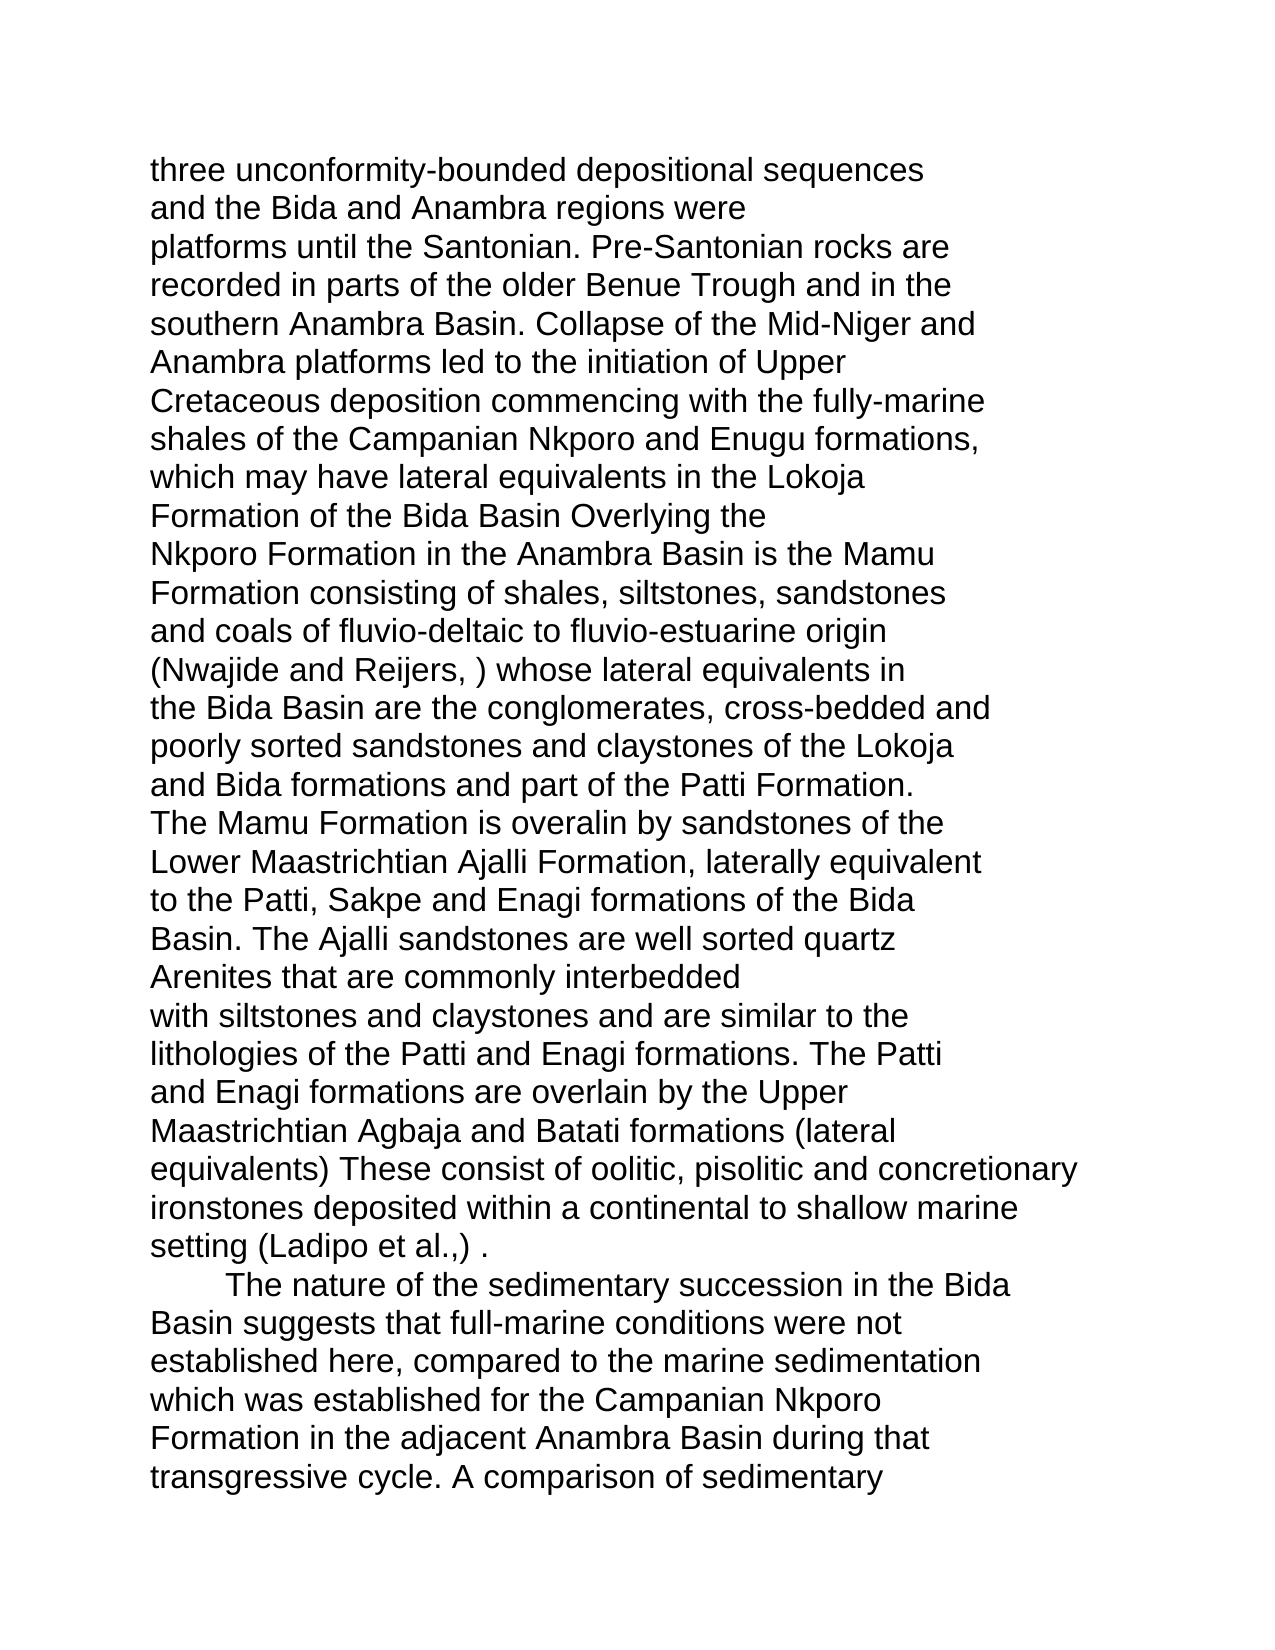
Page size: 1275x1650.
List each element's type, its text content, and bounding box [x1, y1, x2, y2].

text recorded in parts of the older Benue Trough and in the [150, 265, 1125, 304]
text and coals of fluvio-deltaic to fluvio-estuarine origin [150, 611, 1125, 650]
text (Nwajide and Reijers, ) whose lateral equivalents in [150, 650, 1125, 688]
text Basin. The Ajalli sandstones are well sorted quartz [150, 919, 1125, 957]
text with siltstones and claystones and are similar to the [150, 996, 1125, 1034]
text shales of the Campanian Nkporo and Enugu formations, [150, 419, 1125, 457]
text the Bida Basin are the conglomerates, cross-bedded and [150, 688, 1125, 727]
text transgressive cycle. A comparison of sedimentary [150, 1457, 1125, 1495]
text which may have lateral equivalents in the Lokoja [150, 457, 1125, 496]
text poorly sorted sandstones and claystones of the Lokoja [150, 727, 1125, 765]
text equivalents) These consist of oolitic, pisolitic and concretionary ironstones deposited within a continental to shallow marine setting (Ladipo et al.,) . [150, 1149, 1125, 1265]
text Nkporo Formation in the Anambra Basin is the Mamu [150, 534, 1125, 573]
text southern Anambra Basin. Collapse of the Mid-Niger and [150, 304, 1125, 342]
text Formation of the Bida Basin Overlying the [150, 496, 1125, 534]
text Maastrichtian Agbaja and Batati formations (lateral [150, 1111, 1125, 1149]
text Lower Maastrichtian Ajalli Formation, laterally equivalent [150, 842, 1125, 880]
text to the Patti, Sakpe and Enagi formations of the Bida [150, 880, 1125, 919]
text The Mamu Formation is overalin by sandstones of the [150, 803, 1125, 842]
text Anambra platforms led to the initiation of Upper [150, 342, 1125, 381]
text and the Bida and Anambra regions were [150, 188, 1125, 227]
text platforms until the Santonian. Pre-Santonian rocks are [150, 227, 1125, 265]
text Formation in the adjacent Anambra Basin during that [150, 1418, 1125, 1457]
text Cretaceous deposition commencing with the fully-marine [150, 381, 1125, 419]
text and Bida formations and part of the Patti Formation. [150, 765, 1125, 803]
text Arenites that are commonly interbedded [150, 957, 1125, 996]
text The nature of the sedimentary succession in the Bida [150, 1265, 1125, 1303]
text lithologies of the Patti and Enagi formations. The Patti [150, 1034, 1125, 1072]
text Basin suggests that full-marine conditions were not [150, 1303, 1125, 1342]
text Formation consisting of shales, siltstones, sandstones [150, 573, 1125, 611]
text established here, compared to the marine sedimentation [150, 1342, 1125, 1380]
text three unconformity-bounded depositional sequences [150, 150, 1125, 188]
text which was established for the Campanian Nkporo [150, 1380, 1125, 1418]
text and Enagi formations are overlain by the Upper [150, 1072, 1125, 1111]
